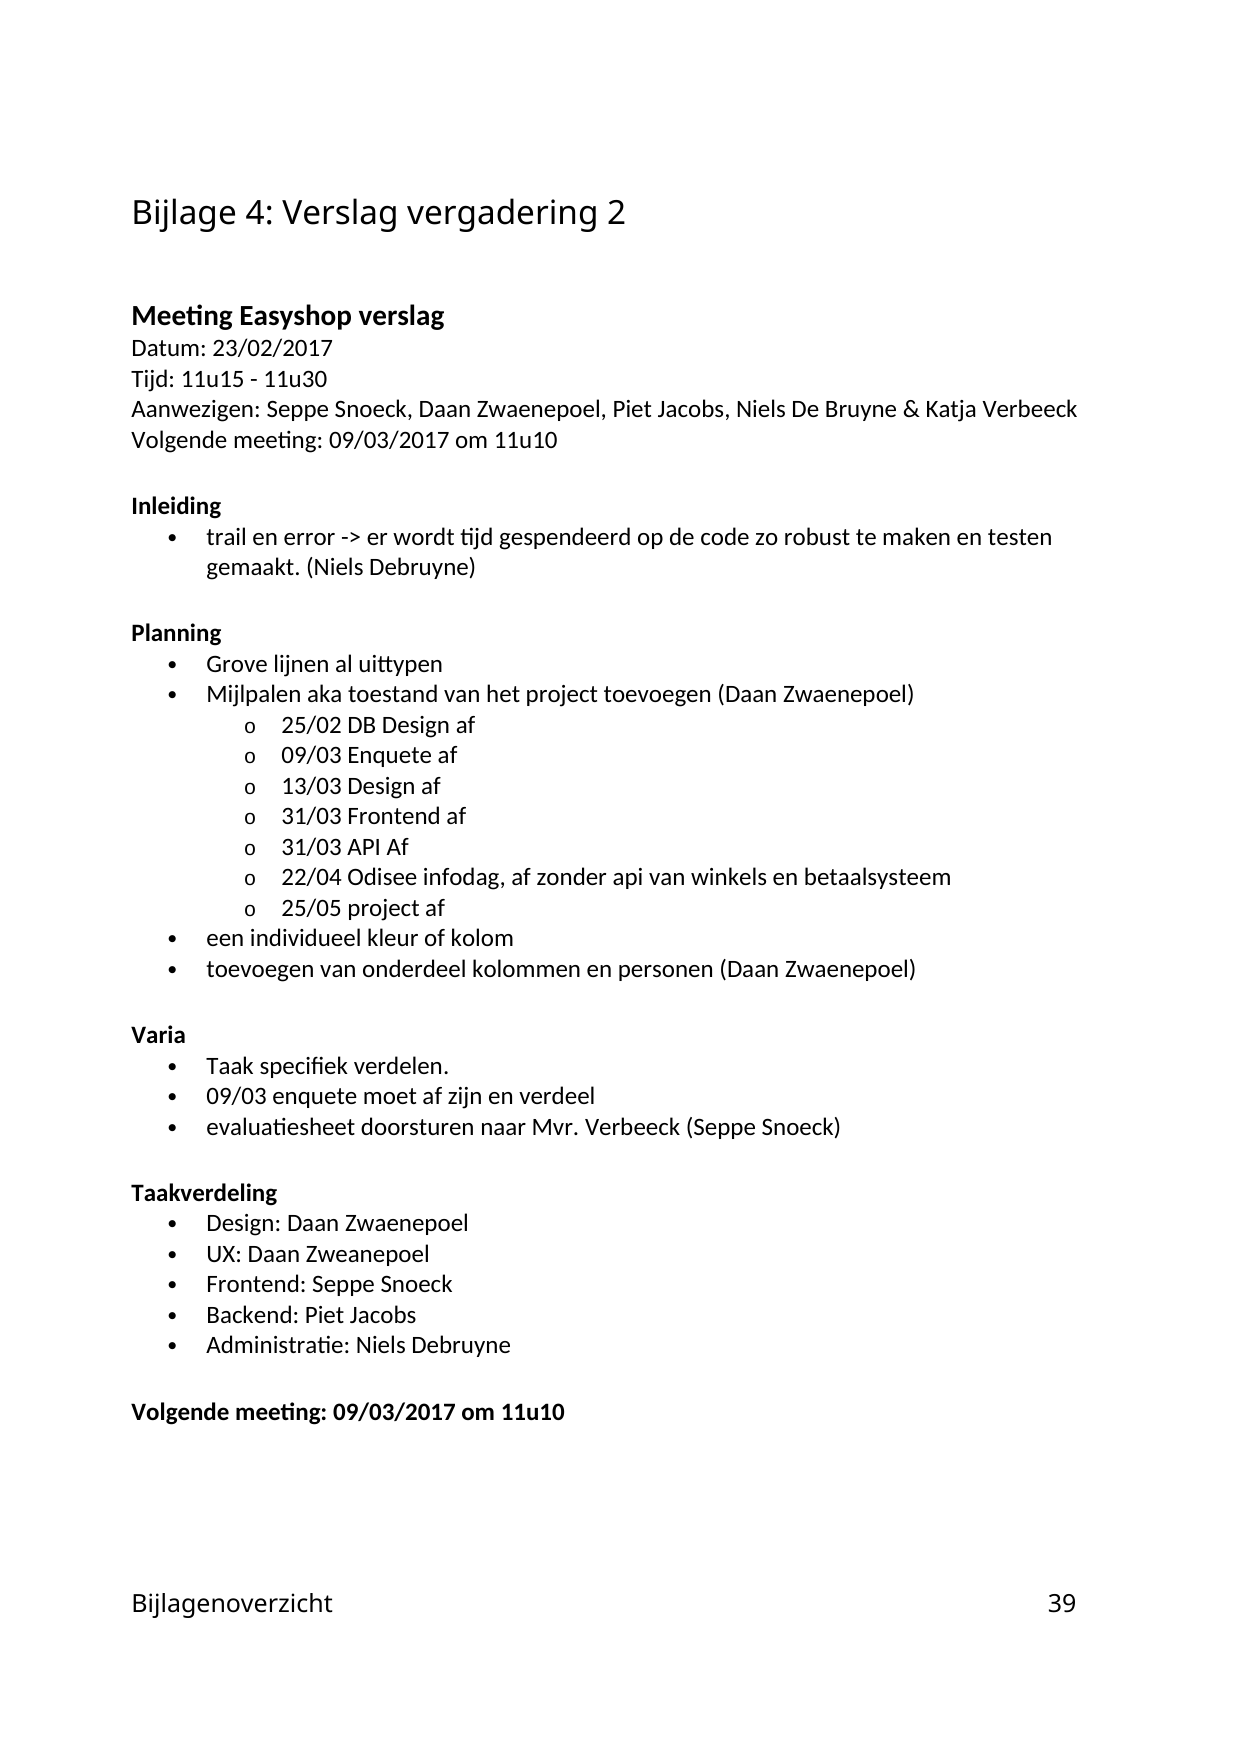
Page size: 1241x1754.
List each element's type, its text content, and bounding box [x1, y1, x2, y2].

list toevoegen van onderdeel kolommen en personen (Daan Zwaenepoel) [169, 953, 1105, 984]
list Administratie: Niels Debruyne [169, 1329, 1105, 1360]
text Volgende meeting: 09/03/2017 om 11u10 [131, 1396, 1105, 1426]
text Volgende meeting: 09/03/2017 om 11u10 [131, 424, 1105, 454]
list 22/04 Odisee infodag, af zonder api van winkels en betaalsysteem [244, 862, 1105, 892]
text Meeting Easyshop verslag [131, 297, 1105, 332]
list 31/03 Frontend af [244, 801, 1105, 831]
list een individueel kleur of kolom [169, 923, 1105, 953]
list Frontend: Seppe Snoeck [169, 1268, 1105, 1299]
list UX: Daan Zweanepoel [169, 1238, 1105, 1268]
list Backend: Piet Jacobs [169, 1299, 1105, 1329]
list Grove lijnen al uittypen [169, 648, 1105, 678]
list Design: Daan Zwaenepoel [169, 1207, 1105, 1238]
text Taakverdeling [131, 1177, 1105, 1207]
text Inleiding [131, 490, 1105, 521]
text Varia [131, 1019, 1105, 1050]
text Tijd: 11u15 - 11u30 [131, 363, 1105, 393]
text Datum: 23/02/2017 [131, 332, 1105, 363]
list trail en error -> er wordt tijd gespendeerd op de code zo robust te maken en testen gemaakt. (Niels Debruyne) [169, 521, 1105, 582]
list 13/03 Design af [244, 770, 1105, 801]
list Taak specifiek verdelen. [169, 1050, 1105, 1080]
text Planning [131, 617, 1105, 648]
list 09/03 enquete moet af zijn en verdeel [169, 1080, 1105, 1111]
list evaluatiesheet doorsturen naar Mvr. Verbeeck (Seppe Snoeck) [169, 1111, 1105, 1141]
text Aanwezigen: Seppe Snoeck, Daan Zwaenepoel, Piet Jacobs, Niels De Bruyne & Katja Verbeeck [131, 393, 1105, 424]
subtitle Bijlage 4: Verslag vergadering 2 [131, 189, 1105, 234]
list 31/03 API Af [244, 831, 1105, 862]
list 09/03 Enquete af [244, 739, 1105, 770]
list 25/02 DB Design af [244, 709, 1105, 739]
list 25/05 project af [244, 892, 1105, 923]
list Mijlpalen aka toestand van het project toevoegen (Daan Zwaenepoel) [169, 678, 1105, 709]
